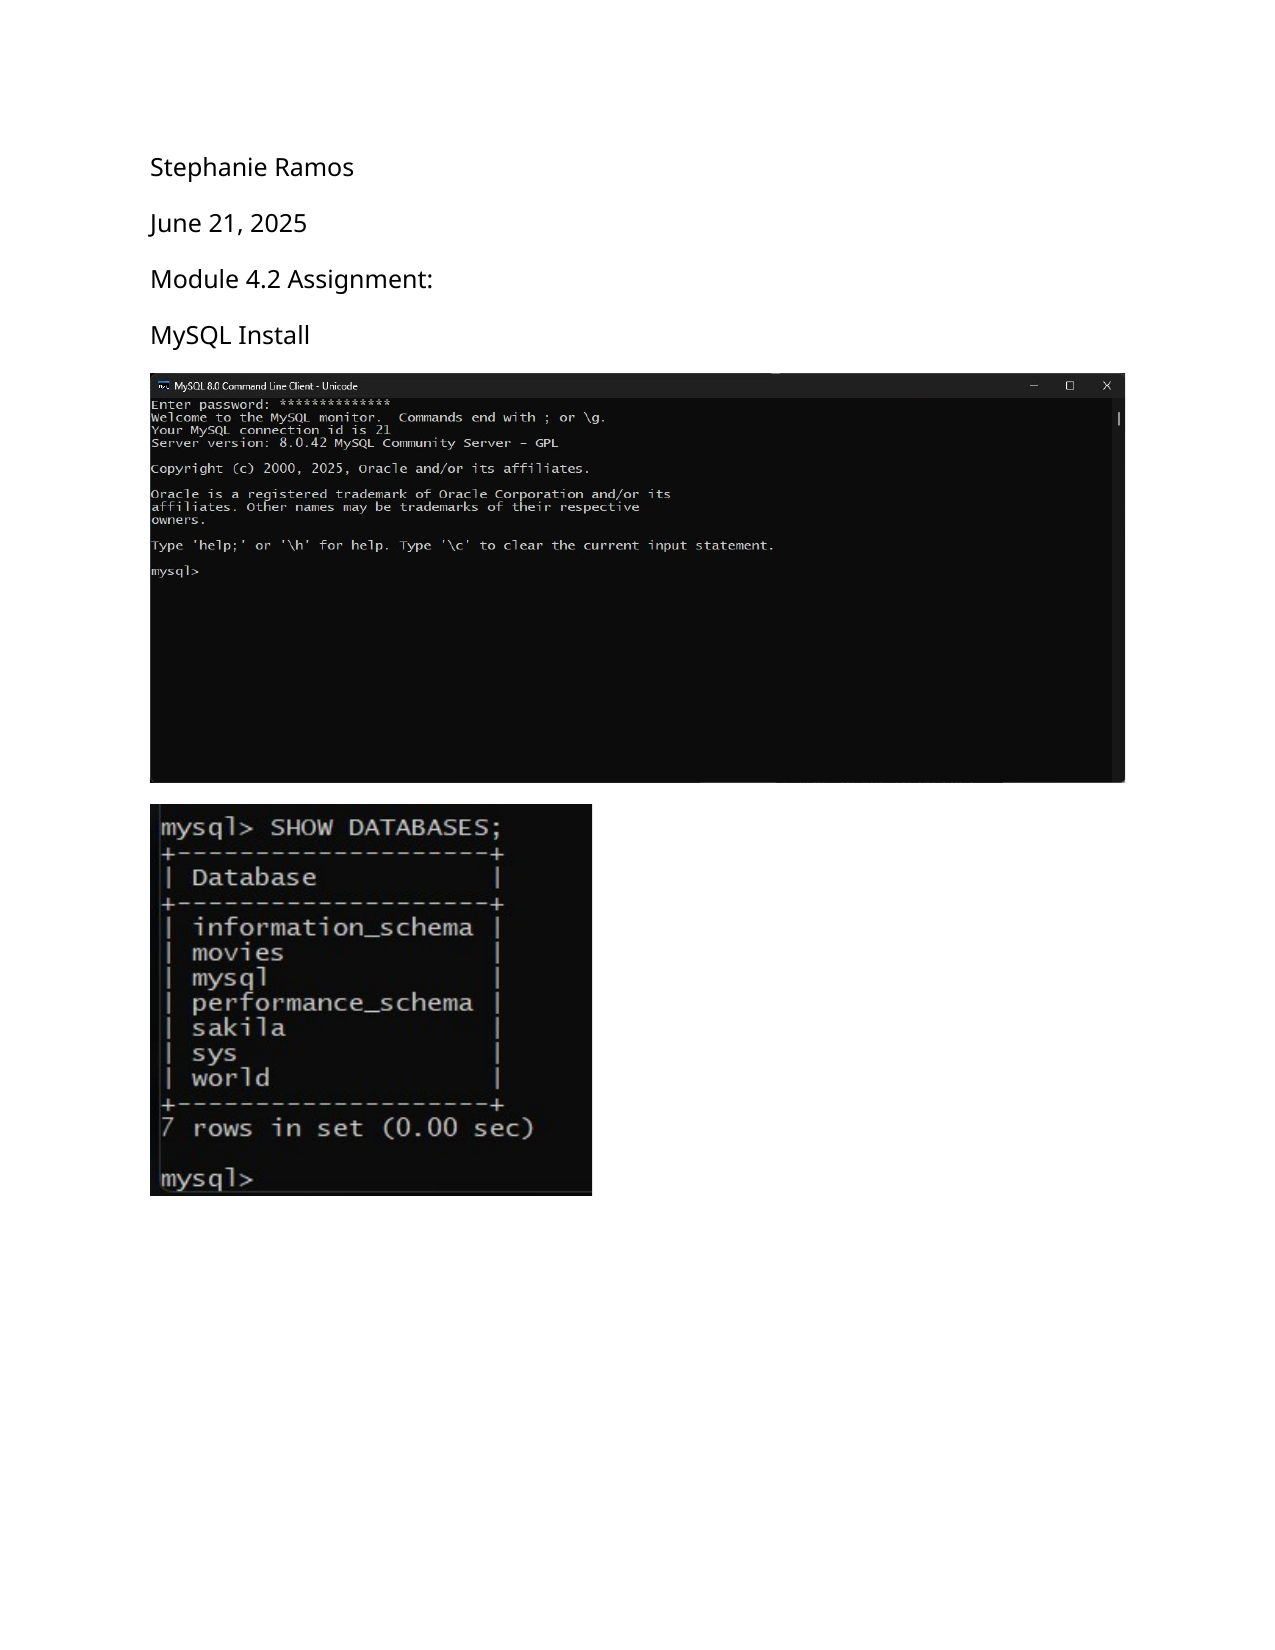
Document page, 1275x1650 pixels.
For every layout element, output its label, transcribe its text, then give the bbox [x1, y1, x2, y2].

text Module 4.2 Assignment: [150, 262, 1125, 296]
text June 21, 2025 [150, 206, 1125, 240]
picture [150, 804, 593, 1196]
text Stephanie Ramos [150, 150, 1125, 184]
text MySQL Install [150, 317, 1125, 352]
picture [150, 373, 1125, 783]
